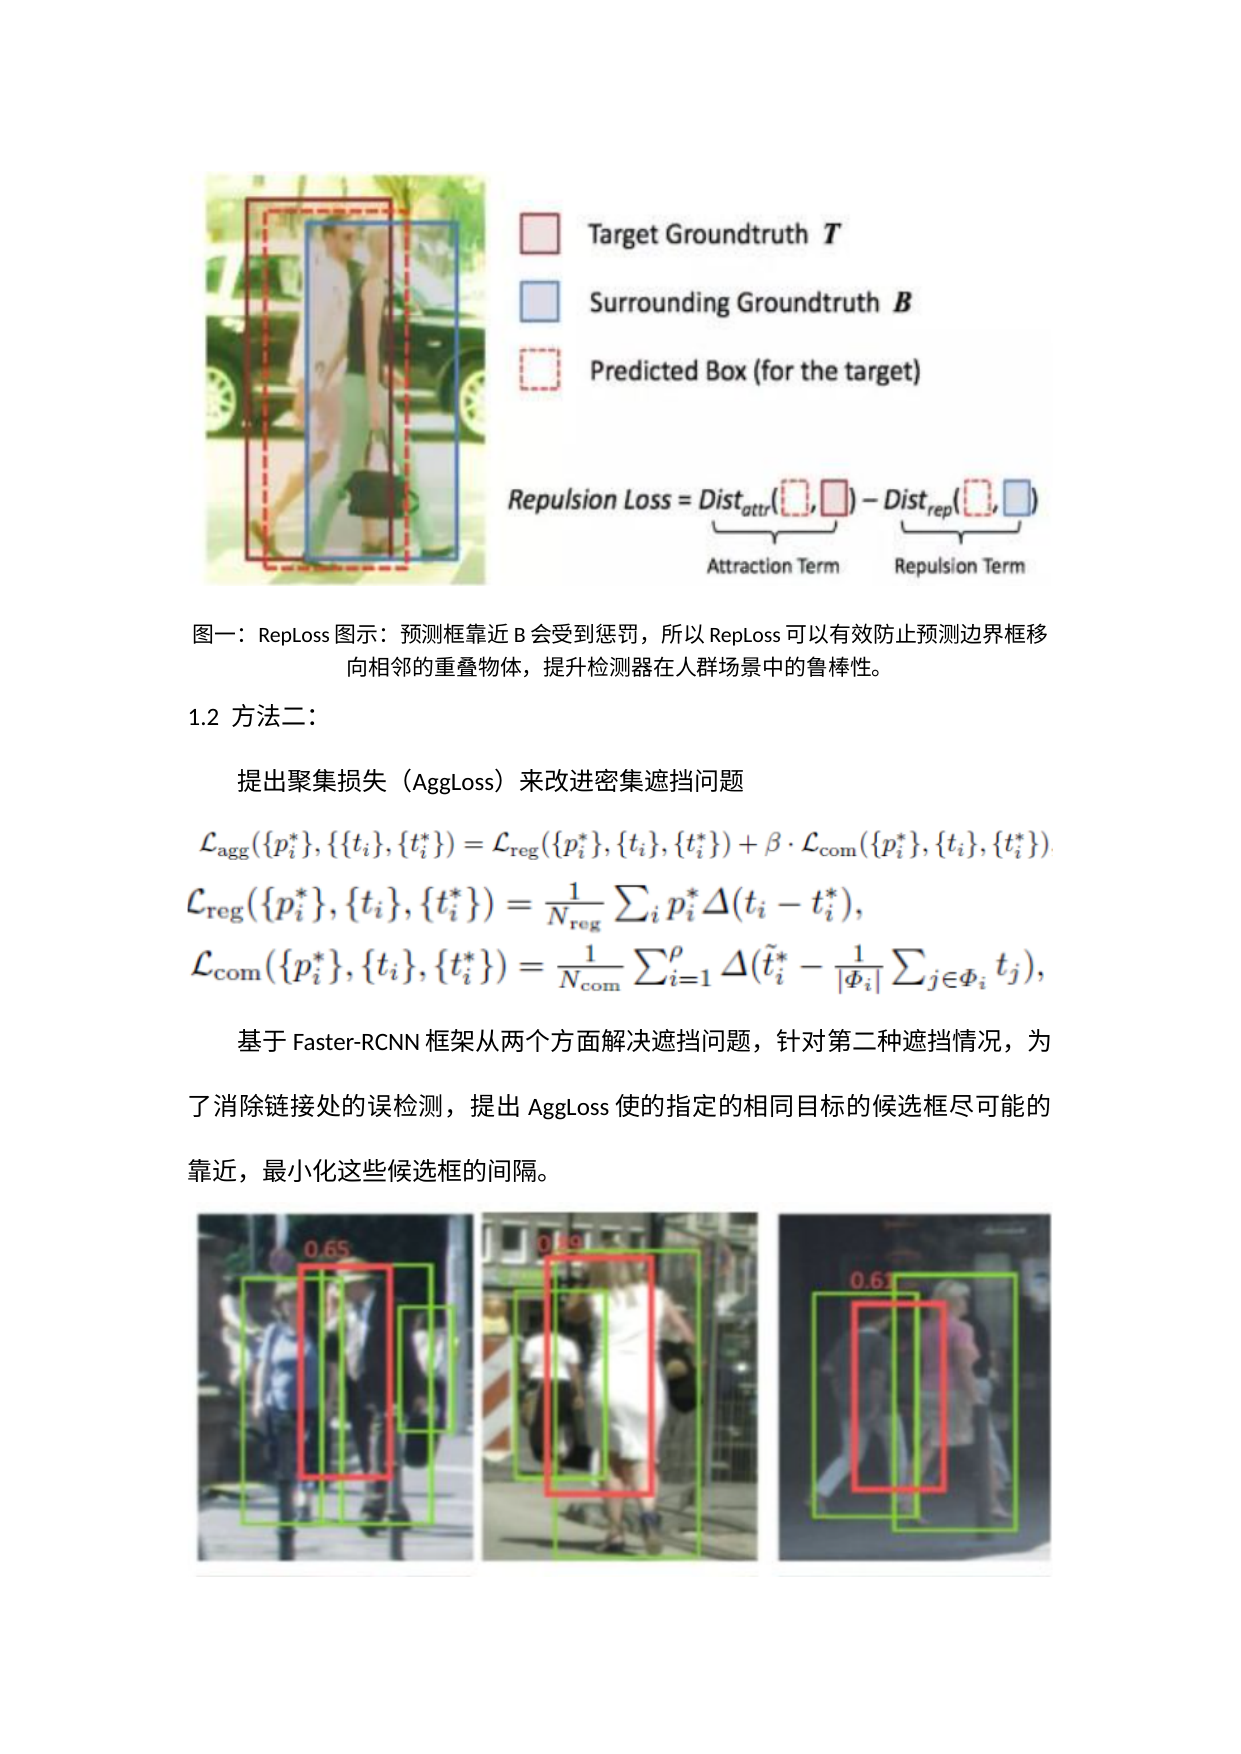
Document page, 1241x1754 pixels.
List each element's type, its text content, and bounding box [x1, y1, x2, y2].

picture [187, 812, 1053, 866]
picture [187, 162, 1053, 586]
text 提出聚集损失（AggLoss）来改进密集遮挡问题 [187, 747, 1053, 812]
picture [187, 1202, 1053, 1577]
text 基于Faster-RCNN框架从两个方面解决遮挡问题，针对第二种遮挡情况，为了消除链接处的误检测，提出AggLoss使的指定的相同目标的候选框尽可能的靠近，最小化这些候选框的间隔。 [187, 1007, 1053, 1202]
list 方法二： [187, 682, 1053, 747]
picture [187, 942, 1053, 999]
text 图一：RepLoss图示：预测框靠近B会受到惩罚，所以RepLoss可以有效防止预测边界框移向相邻的重叠物体，提升检测器在人群场景中的鲁棒性。 [187, 617, 1053, 682]
picture [187, 877, 877, 935]
